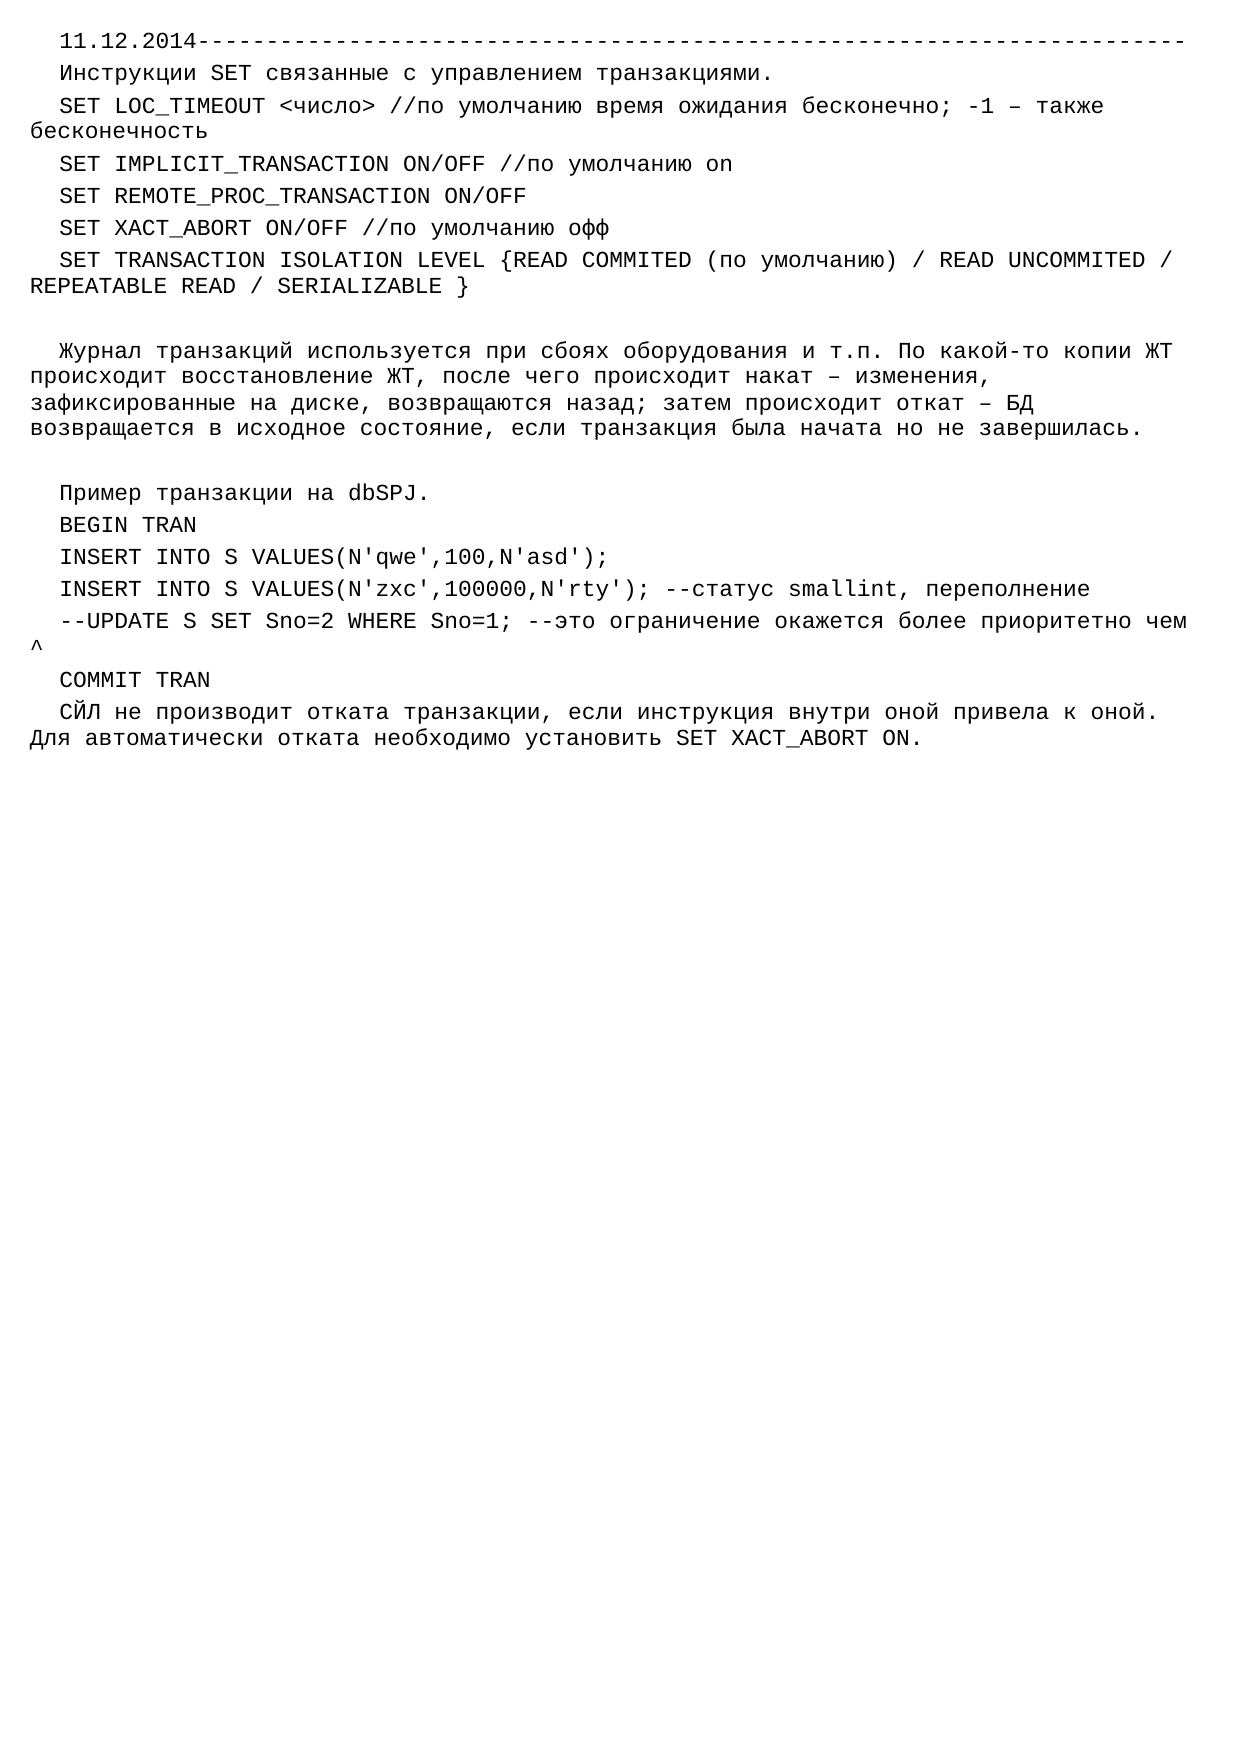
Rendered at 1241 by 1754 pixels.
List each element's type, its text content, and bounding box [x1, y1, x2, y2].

text Инструкции SET связанные с управлением транзакциями. [29, 62, 1196, 88]
text СЙЛ не производит отката транзакции, если инструкция внутри оной привела к оной. Для автоматически отката необходимо установить SET XACT_ABORT ON. [29, 700, 1196, 752]
text SET IMPLICIT_TRANSACTION ON/OFF //по умолчанию on [29, 152, 1196, 178]
text INSERT INTO S VALUES(N'qwe',100,N'asd'); [29, 546, 1196, 571]
text SET XACT_ABORT ON/OFF //по умолчанию офф [29, 216, 1196, 242]
text 11.12.2014------------------------------------------------------------------------ [29, 29, 1196, 56]
text SET LOC_TIMEOUT <число> //по умолчанию время ожидания бесконечно; -1 – также бесконечность [29, 94, 1196, 146]
text SET TRANSACTION ISOLATION LEVEL {READ COMMITED (по умолчанию) / READ UNCOMMITED / REPEATABLE READ / SERIALIZABLE } [29, 249, 1196, 301]
text --UPDATE S SET Sno=2 WHERE Sno=1; --это ограничение окажется более приоритетно чем ^ [29, 610, 1196, 662]
text Журнал транзакций используется при сбоях оборудования и т.п. По какой-то копии ЖТ происходит восстановление ЖТ, после чего происходит накат – изменения, зафиксированные на диске, возвращаются назад; затем происходит откат – БД возвращается в исходное состояние, если транзакция была начата но не завершилась. [29, 339, 1196, 443]
text Пример транзакции на dbSPJ. [29, 481, 1196, 507]
text BEGIN TRAN [29, 513, 1196, 539]
text SET REMOTE_PROC_TRANSACTION ON/OFF [29, 184, 1196, 210]
text COMMIT TRAN [29, 668, 1196, 694]
text INSERT INTO S VALUES(N'zxc',100000,N'rty'); --статус smallint, переполнение [29, 578, 1196, 604]
